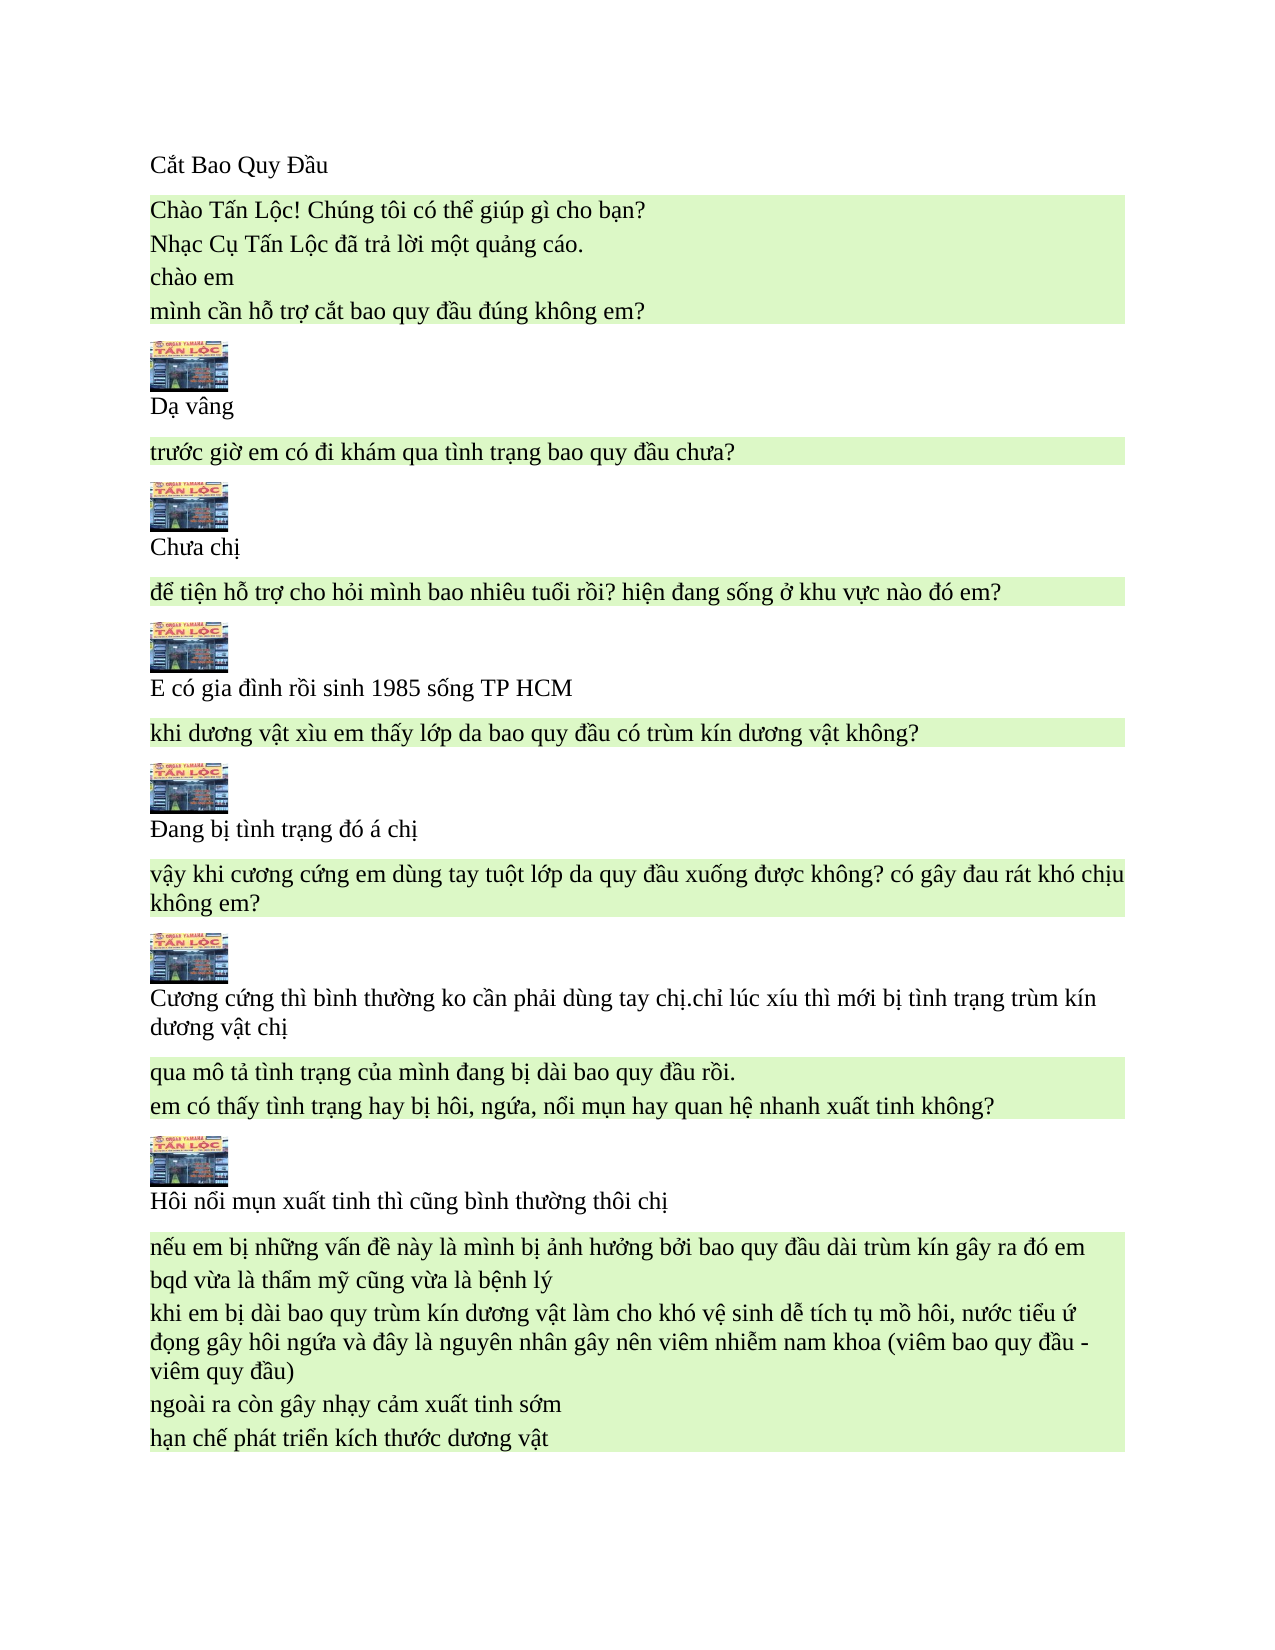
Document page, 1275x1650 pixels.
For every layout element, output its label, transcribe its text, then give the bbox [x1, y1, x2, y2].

text chào em [150, 262, 1125, 291]
picture [150, 1136, 229, 1187]
text Chào Tấn Lộc! Chúng tôi có thể giúp gì cho bạn? [150, 195, 1125, 224]
text hạn chế phát triển kích thước dương vật [150, 1423, 1125, 1452]
picture [150, 763, 229, 814]
picture [150, 933, 229, 984]
text bqd vừa là thẩm mỹ cũng vừa là bệnh lý [150, 1265, 1125, 1294]
text em có thấy tình trạng hay bị hôi, ngứa, nổi mụn hay quan hệ nhanh xuất tinh không? [150, 1091, 1125, 1119]
picture [150, 622, 229, 673]
text Cương cứng thì bình thường ko cần phải dùng tay chị.chỉ lúc xíu thì mới bị tình trạng trùm kín dương vật chị [150, 983, 1125, 1041]
text Dạ vâng [150, 391, 1125, 420]
text E có gia đình rồi sinh 1985 sống TP HCM [150, 673, 1125, 702]
text vậy khi cương cứng em dùng tay tuột lớp da quy đầu xuống được không? có gây đau rát khó chịu không em? [150, 859, 1125, 917]
picture [150, 341, 229, 392]
text mình cần hỗ trợ cắt bao quy đầu đúng không em? [150, 296, 1125, 324]
text qua mô tả tình trạng của mình đang bị dài bao quy đầu rồi. [150, 1057, 1125, 1086]
text ngoài ra còn gây nhạy cảm xuất tinh sớm [150, 1389, 1125, 1418]
text Chưa chị [150, 532, 1125, 561]
text Cắt Bao Quy Đầu [150, 150, 1125, 179]
text khi dương vật xìu em thấy lớp da bao quy đầu có trùm kín dương vật không? [150, 718, 1125, 747]
text Hôi nổi mụn xuất tinh thì cũng bình thường thôi chị [150, 1186, 1125, 1215]
picture [150, 482, 229, 532]
text khi em bị dài bao quy trùm kín dương vật làm cho khó vệ sinh dễ tích tụ mồ hôi, nước tiểu ứ đọng gây hôi ngứa và đây là nguyên nhân gây nên viêm nhiễm nam khoa (viêm bao quy đầu - viêm quy đầu) [150, 1298, 1125, 1385]
text nếu em bị những vấn đề này là mình bị ảnh hưởng bởi bao quy đầu dài trùm kín gây ra đó em [150, 1232, 1125, 1260]
text Nhạc Cụ Tấn Lộc đã trả lời một quảng cáo. [150, 229, 1125, 258]
text Đang bị tình trạng đó á chị [150, 814, 1125, 842]
text trước giờ em có đi khám qua tình trạng bao quy đầu chưa? [150, 437, 1125, 465]
text để tiện hỗ trợ cho hỏi mình bao nhiêu tuổi rồi? hiện đang sống ở khu vực nào đó em? [150, 577, 1125, 606]
